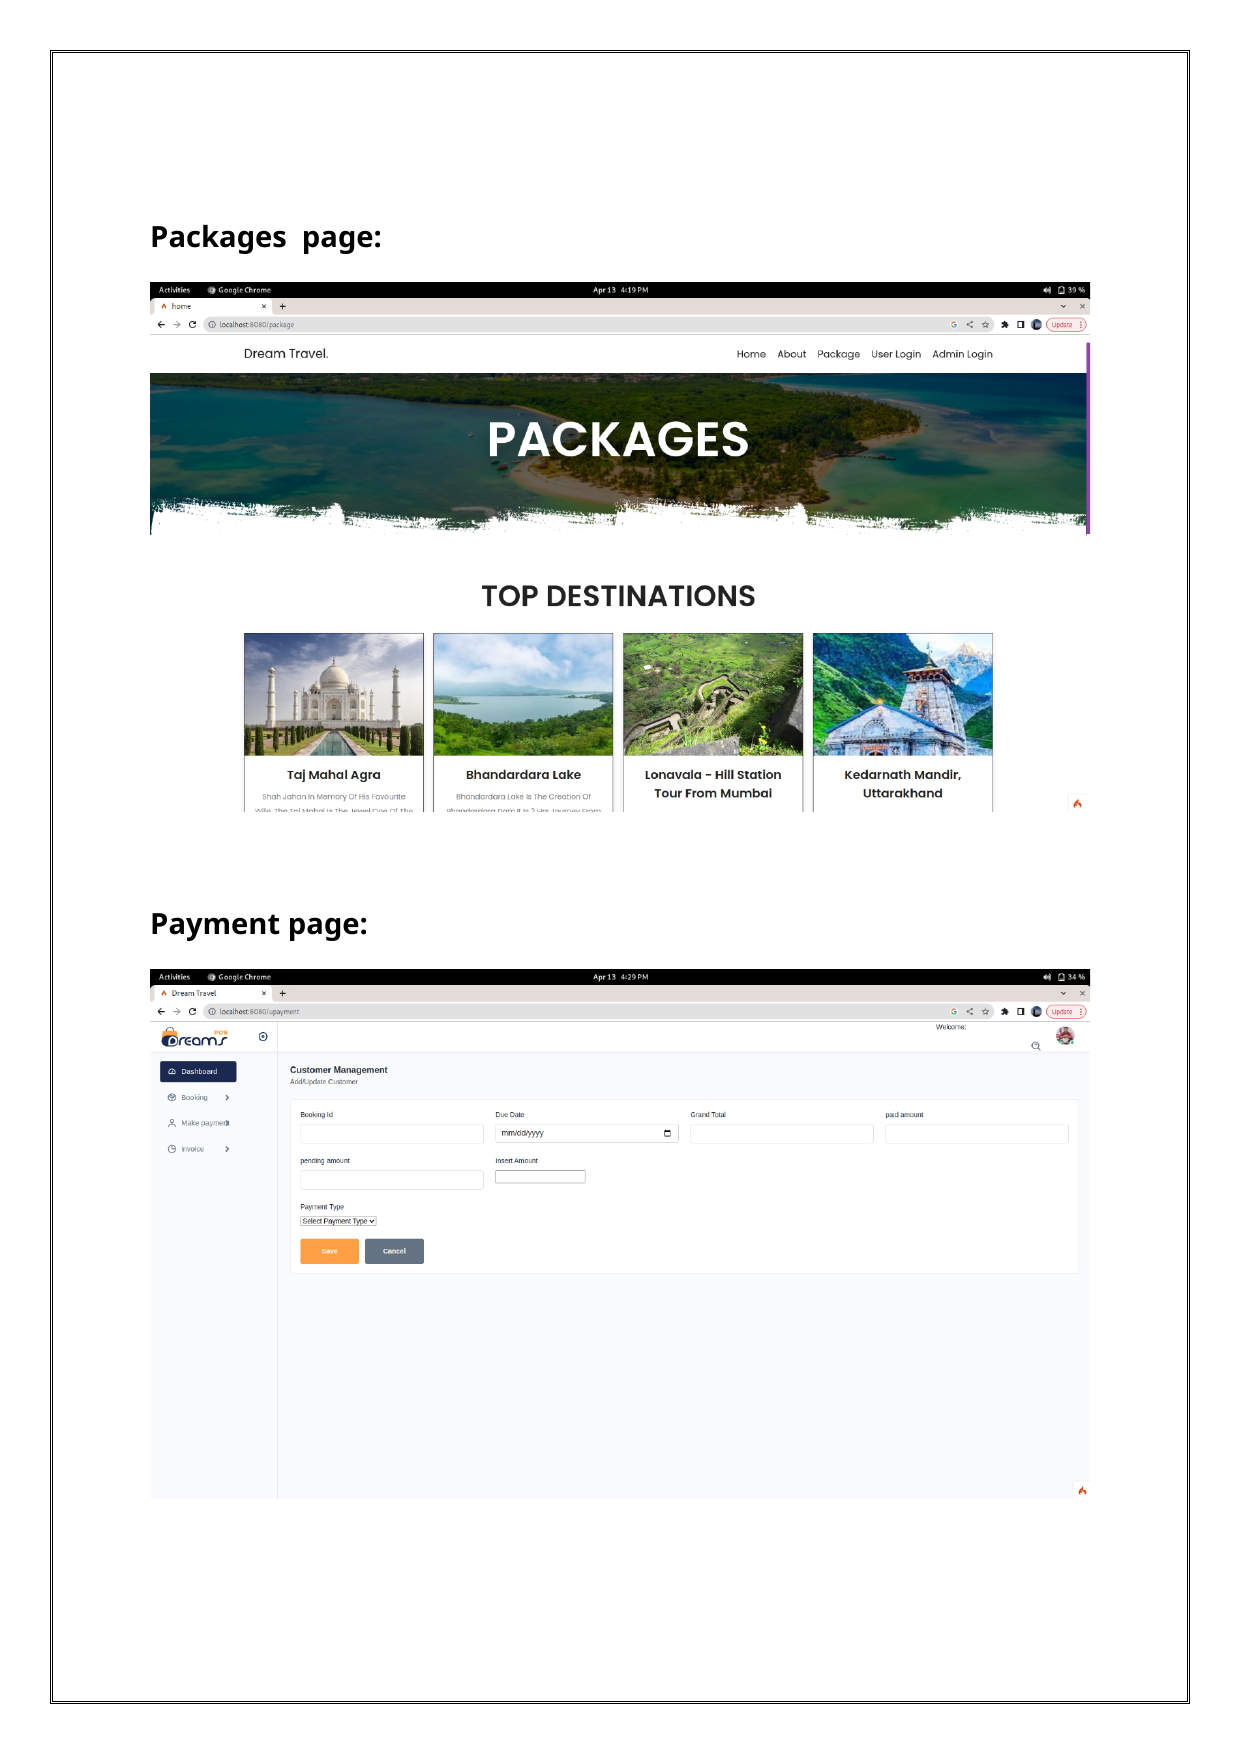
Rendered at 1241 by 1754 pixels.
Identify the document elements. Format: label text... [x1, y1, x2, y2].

text Payment page: [150, 903, 1090, 943]
picture [150, 969, 1091, 1499]
picture [150, 282, 1091, 812]
text Packages page: [150, 216, 1090, 256]
